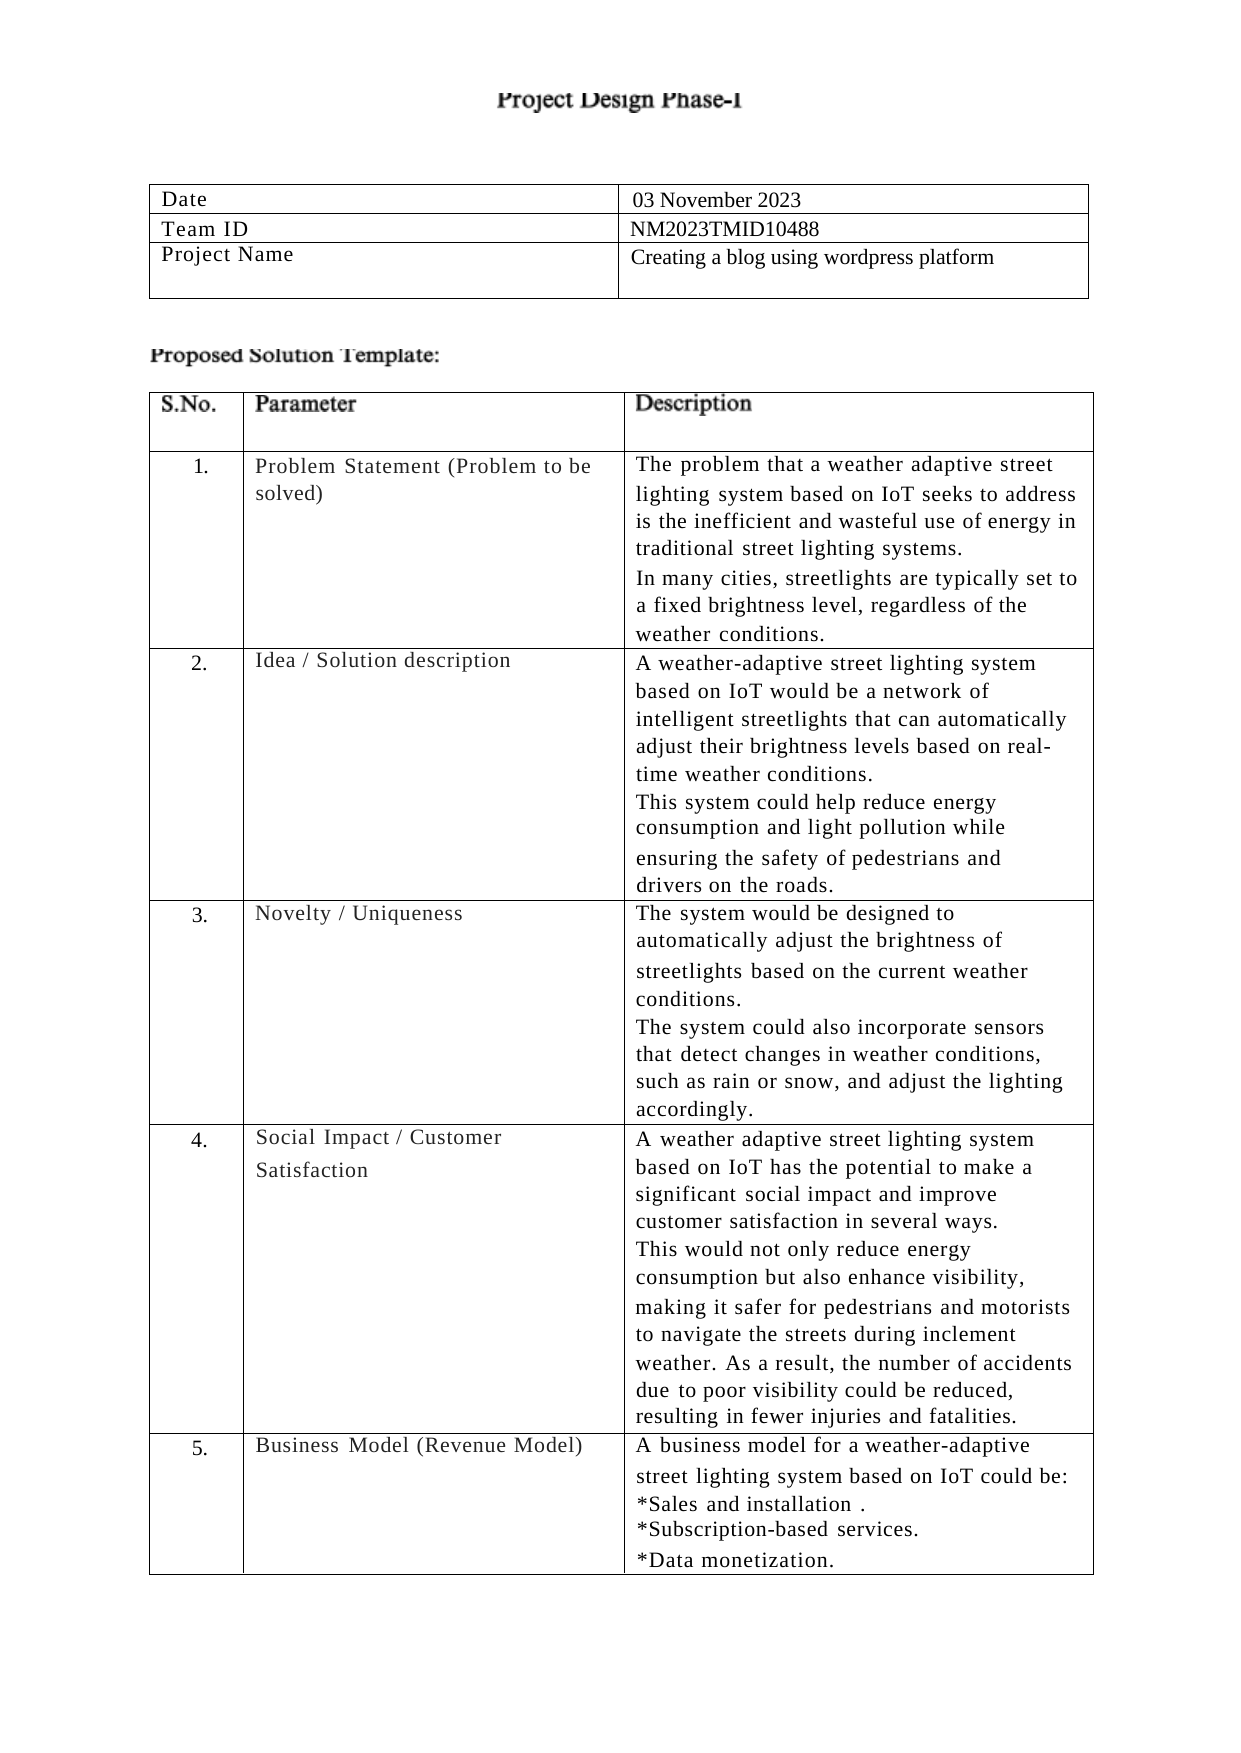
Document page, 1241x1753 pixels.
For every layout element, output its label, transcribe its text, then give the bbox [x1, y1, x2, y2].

picture [150, 349, 439, 368]
table_cell 4. [150, 1125, 243, 1432]
table_cell A weather-adaptive street lighting system based on IoT would be a network of intelligent streetlights that can automatically adjust their brightness levels based on real- time weather conditions. This system could help reduce energy consumption and light pollution while ensuring the safety of pedestrians and drivers on the roads. [625, 649, 1093, 900]
table_cell Creating a blog using wordpress platform [619, 243, 1088, 298]
table_header [244, 393, 624, 451]
table_header [625, 393, 1093, 451]
table_cell Problem Statement (Problem to be solved) [244, 452, 624, 648]
picture [255, 395, 358, 412]
table_cell A weather adaptive street lighting system based on IoT has the potential to make a significant social impact and improve customer satisfaction in several ways. This would not only reduce energy consumption but also enhance visibility, making it safer for pedestrians and motorists to navigate the streets during inclement weather. As a result, the number of accidents due to poor visibility could be reduced, resulting in fewer injuries and fatalities. [625, 1125, 1093, 1432]
table_header Date [150, 185, 618, 213]
table_header 03 November 2023 [619, 185, 1088, 213]
table_cell The system would be designed to automatically adjust the brightness of streetlights based on the current weather conditions. The system could also incorporate sensors that detect changes in weather conditions, such as rain or snow, and adjust the lighting accordingly. [625, 901, 1093, 1124]
table_cell NM2023TMID10488 [619, 214, 1088, 242]
picture [161, 395, 217, 412]
table_header [150, 393, 243, 451]
table_cell 1. [150, 452, 243, 648]
table_cell Business Model (Revenue Model) [244, 1434, 624, 1573]
table_cell Project Name [150, 243, 618, 298]
picture [496, 93, 743, 113]
table_cell Social Impact / Customer Satisfaction [244, 1125, 624, 1432]
table_cell Idea / Solution description [244, 649, 624, 900]
table_cell 5. [150, 1434, 243, 1573]
picture [635, 393, 753, 416]
table_cell A business model for a weather-adaptive street lighting system based on IoT could be: *Sales and installation . *Subscription-based services. *Data monetization. [625, 1434, 1093, 1573]
table_cell 3. [150, 901, 243, 1124]
table_cell 2. [150, 649, 243, 900]
table_cell The problem that a weather adaptive street lighting system based on IoT seeks to address is the inefficient and wasteful use of energy in traditional street lighting systems. In many cities, streetlights are typically set to a fixed brightness level, regardless of the weather conditions. [625, 452, 1093, 648]
table_cell Novelty / Uniqueness [244, 901, 624, 1124]
table_cell Team ID [150, 214, 618, 242]
